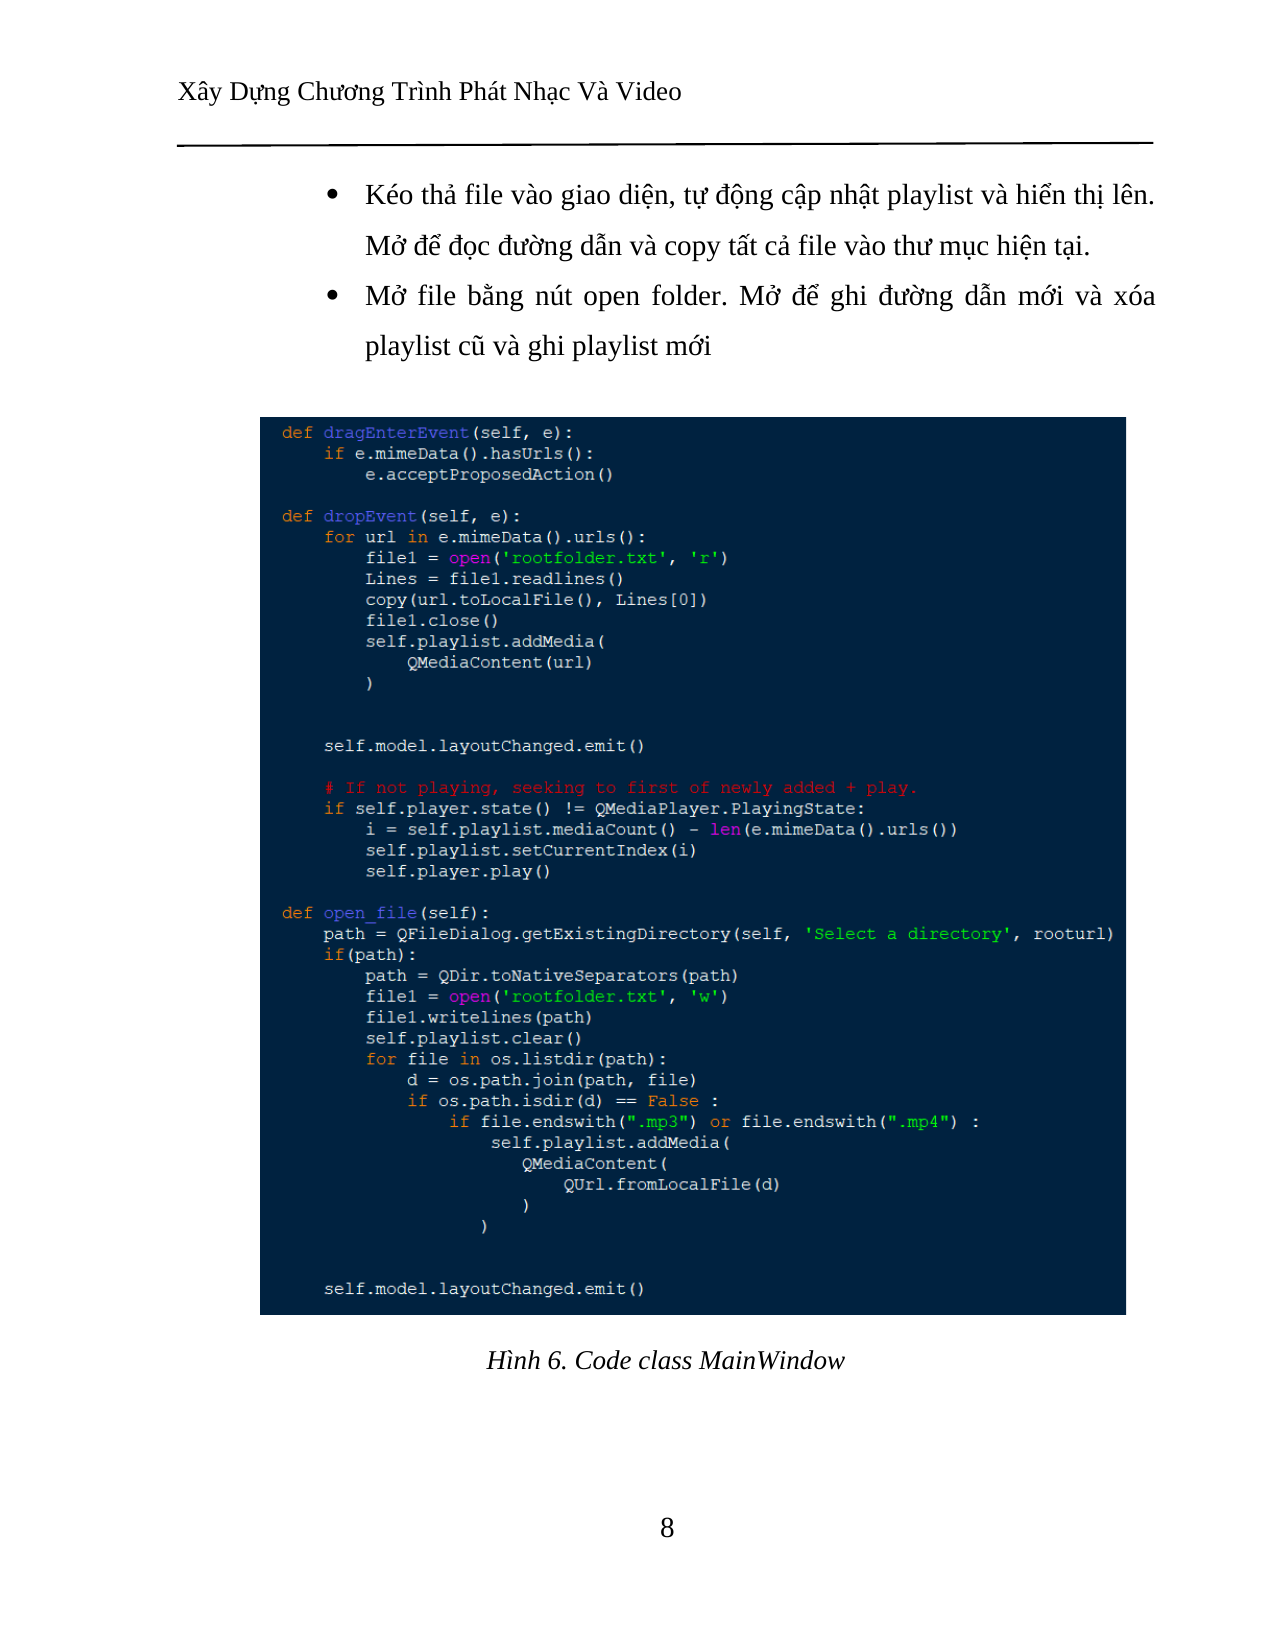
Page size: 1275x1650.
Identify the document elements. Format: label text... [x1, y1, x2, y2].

list Mở file bằng nút open folder. Mở để ghi đường dẫn mới và xóa playlist cũ và ghi playlist mới [327, 278, 1157, 362]
picture [260, 417, 1127, 1315]
list Kéo thả file vào giao diện, tự động cập nhật playlist và hiển thị lên. Mở để đọc đường dẫn và copy tất cả file vào thư mục hiện tại. [327, 177, 1157, 261]
